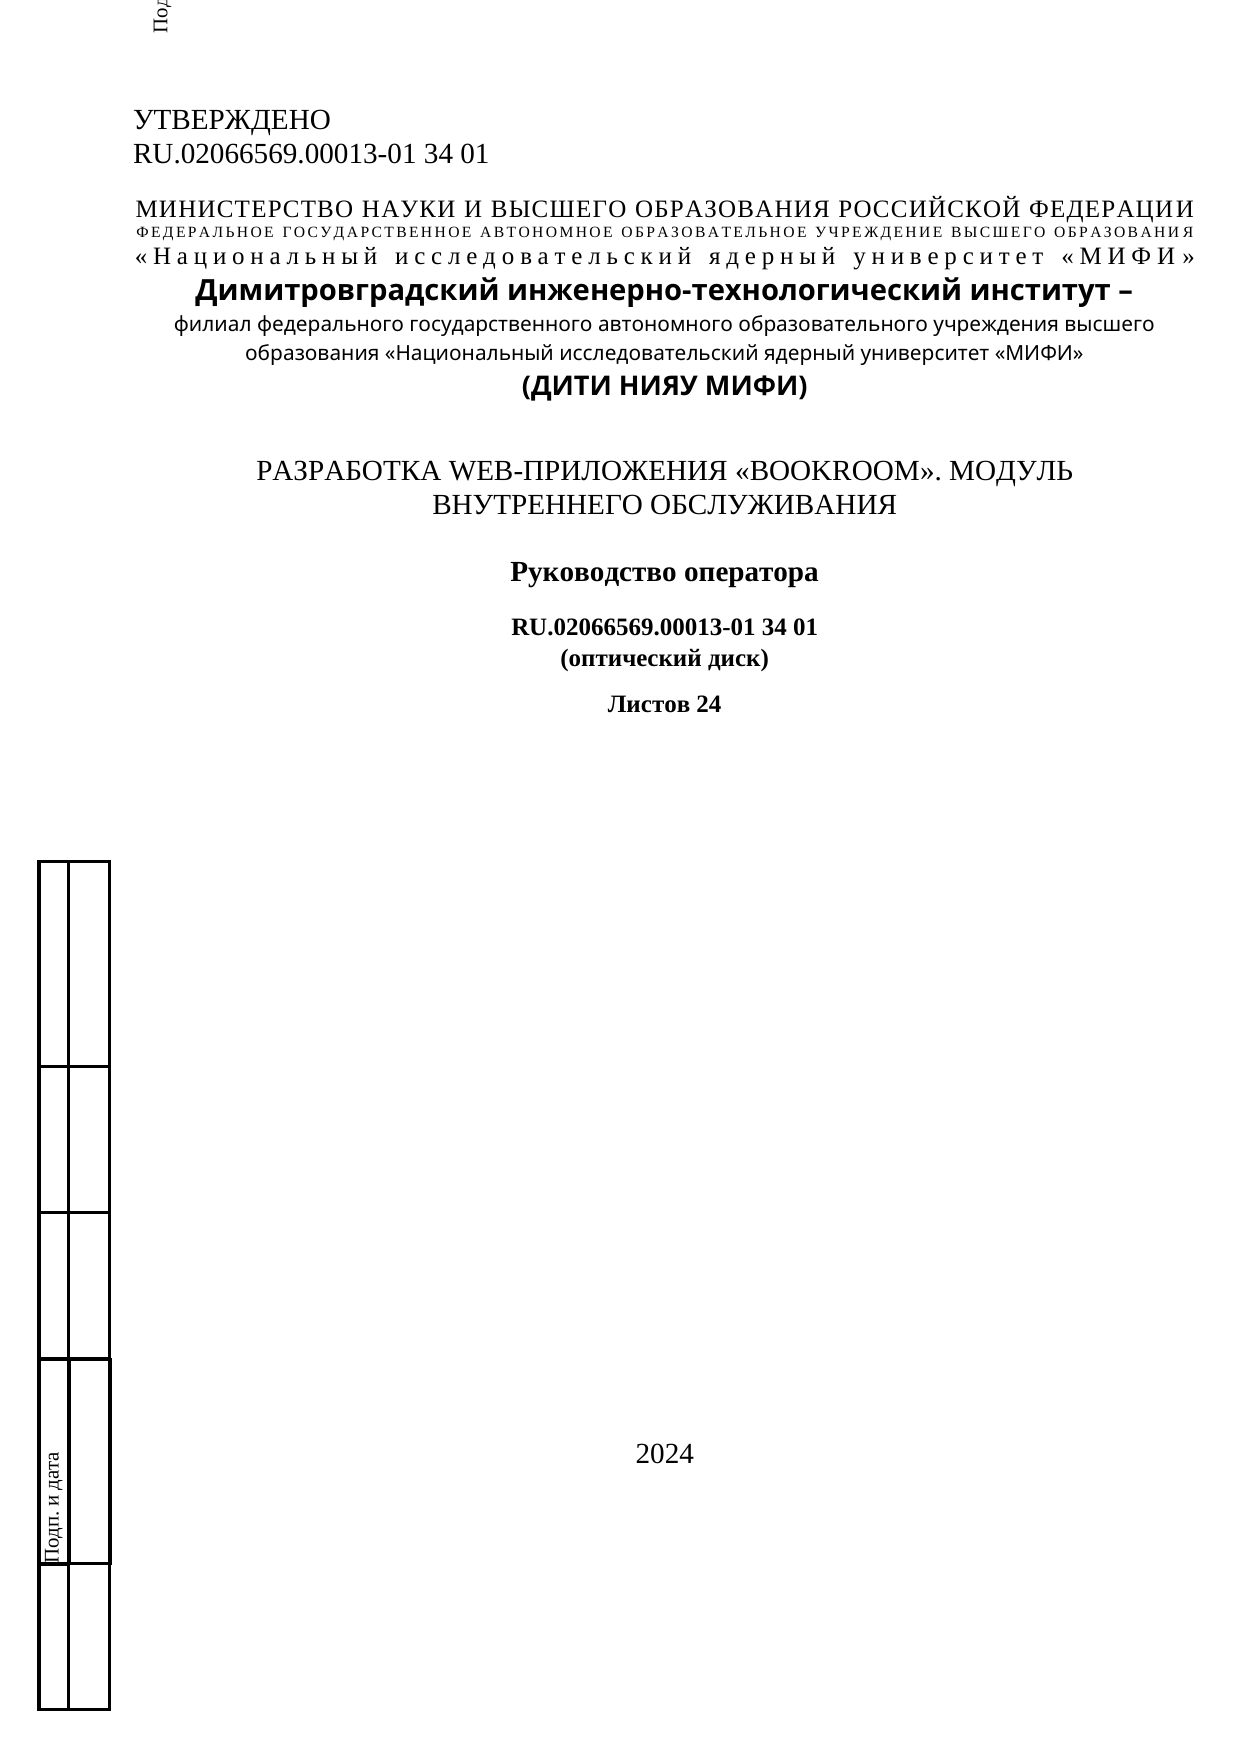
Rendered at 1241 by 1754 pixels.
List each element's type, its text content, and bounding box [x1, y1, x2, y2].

text РАЗРАБОТКА WEB-ПРИЛОЖЕНИЯ «BOOKROOM». МОДУЛЬ ВНУТРЕННЕГО ОБСЛУЖИВАНИЯ [148, 453, 1181, 520]
text RU.02066569.00013-01 34 01 [148, 612, 1181, 641]
text 2024 [148, 1436, 1181, 1470]
text (оптический диск) [148, 643, 1181, 672]
table_cell Димитровградский инженерно-технологический институт – филиал федерального государственного автономного образовательного учреждения высшего образования «Национальный исследовательский ядерный университет «МИФИ» (ДИТИ НИЯУ МИФИ) [122, 270, 1207, 420]
text Листов 24 [148, 689, 1181, 718]
text УТВЕРЖДЕНО [133, 102, 1181, 136]
table_header МИНИСТЕРСТВО НАУКИ И ВЫСШЕГО ОБРАЗОВАНИЯ РОССИЙСКОЙ ФЕДЕРАЦИИ федеральное государственное АВТОНОМНОЕ образовательное учреждение высшего образования «Национальный исследовательский ядерный университет «МИФИ» [122, 194, 1207, 270]
text RU.02066569.00013-01 34 01 [133, 136, 1181, 169]
text Руководство оператора [148, 554, 1181, 587]
